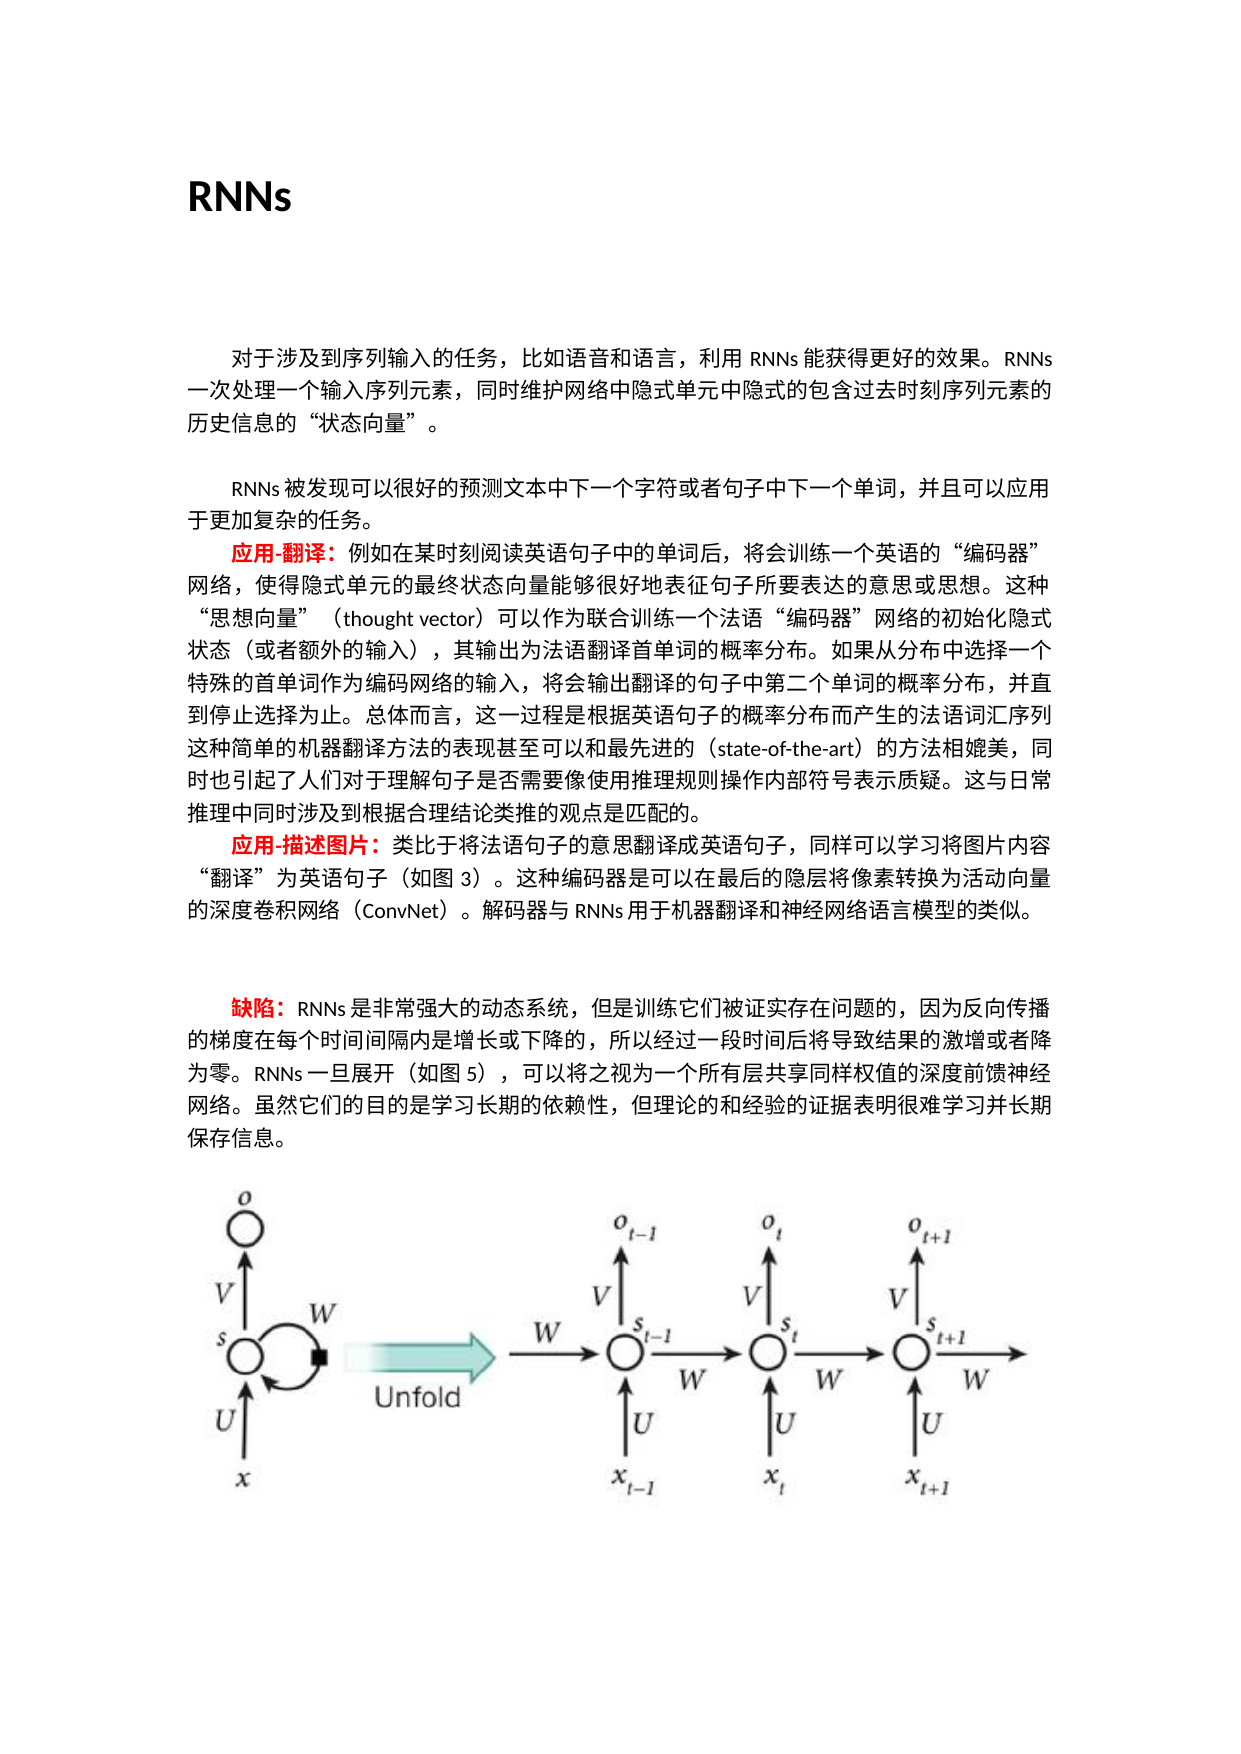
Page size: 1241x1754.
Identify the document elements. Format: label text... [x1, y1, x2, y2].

text RNNs被发现可以很好的预测文本中下一个字符或者句子中下一个单词，并且可以应用于更加复杂的任务。 [187, 470, 1053, 535]
text 对于涉及到序列输入的任务，比如语音和语言，利用RNNs能获得更好的效果。RNNs一次处理一个输入序列元素，同时维护网络中隐式单元中隐式的包含过去时刻序列元素的历史信息的“状态向量”。 [187, 340, 1053, 438]
subtitle RNNs [187, 162, 1053, 227]
text 缺陷：RNNs是非常强大的动态系统，但是训练它们被证实存在问题的，因为反向传播的梯度在每个时间间隔内是增长或下降的，所以经过一段时间后将导致结果的激增或者降为零。RNNs一旦展开（如图5），可以将之视为一个所有层共享同样权值的深度前馈神经网络。虽然它们的目的是学习长期的依赖性，但理论的和经验的证据表明很难学习并长期保存信息。 [187, 990, 1053, 1153]
picture [187, 1185, 1053, 1526]
text 应用-描述图片：类比于将法语句子的意思翻译成英语句子，同样可以学习将图片内容“翻译”为英语句子（如图3）。这种编码器是可以在最后的隐层将像素转换为活动向量的深度卷积网络（ConvNet）。解码器与RNNs用于机器翻译和神经网络语言模型的类似。 [187, 828, 1053, 925]
text 应用-翻译：例如在某时刻阅读英语句子中的单词后，将会训练一个英语的“编码器”网络，使得隐式单元的最终状态向量能够很好地表征句子所要表达的意思或思想。这种“思想向量”（thought vector）可以作为联合训练一个法语“编码器”网络的初始化隐式状态（或者额外的输入），其输出为法语翻译首单词的概率分布。如果从分布中选择一个特殊的首单词作为编码网络的输入，将会输出翻译的句子中第二个单词的概率分布，并直到停止选择为止。总体而言，这一过程是根据英语句子的概率分布而产生的法语词汇序列。这种简单的机器翻译方法的表现甚至可以和最先进的（state-of-the-art）的方法相媲美，同时也引起了人们对于理解句子是否需要像使用推理规则操作内部符号表示质疑。这与日常推理中同时涉及到根据合理结论类推的观点是匹配的。 [187, 535, 1053, 828]
